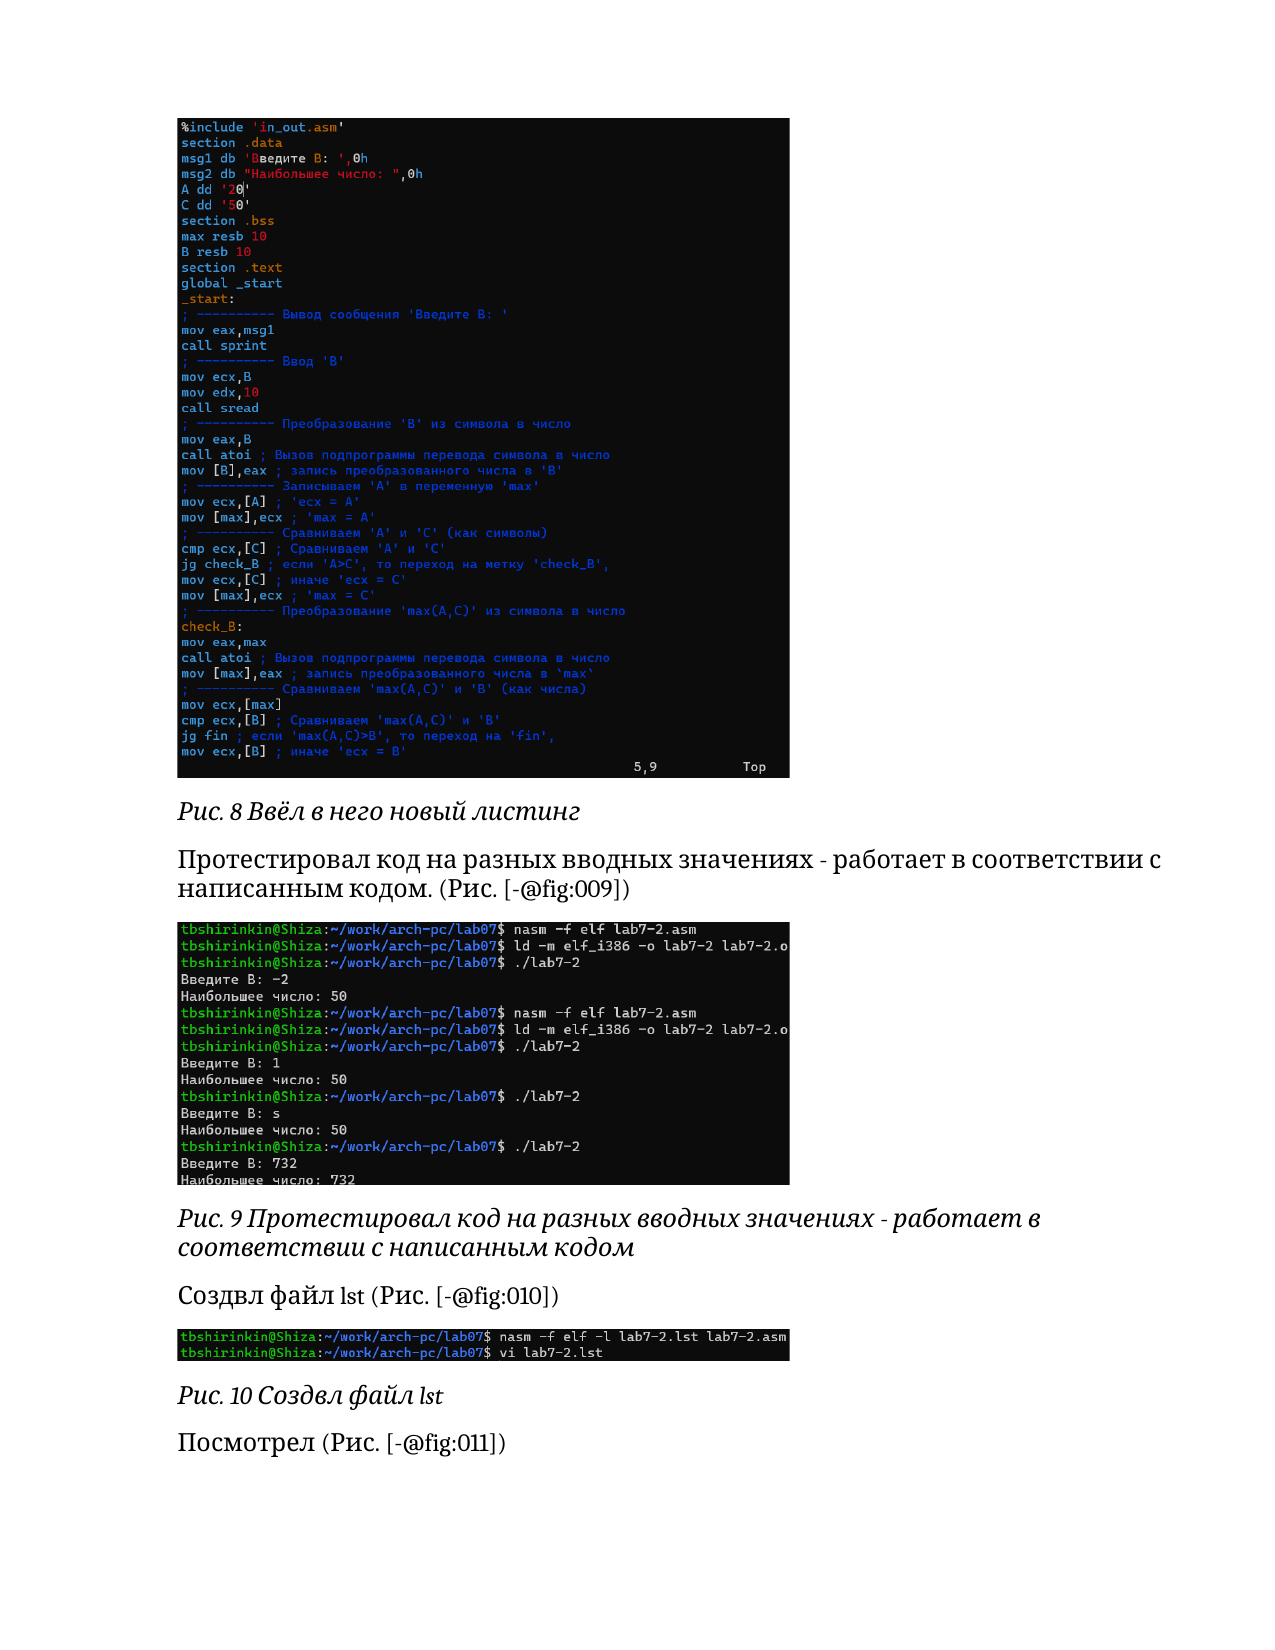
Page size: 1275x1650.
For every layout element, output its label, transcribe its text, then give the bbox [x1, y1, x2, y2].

text Создвл файл lst (Рис. [-@fig:010]) [177, 1282, 1186, 1310]
text Рис. 8 Ввёл в него новый листинг [177, 798, 1186, 827]
text Рис. 10 Создвл файл lst [177, 1382, 1186, 1411]
picture [177, 922, 790, 1185]
text Посмотрел (Рис. [-@fig:011]) [177, 1429, 1186, 1458]
text Рис. 9 Протестировал код на разных вводных значениях - работает в соответствии с написанным кодом [177, 1205, 1186, 1263]
text Протестировал код на разных вводных значениях - работает в соответствии с написанным кодом. (Рис. [-@fig:009]) [177, 846, 1186, 903]
picture [177, 1329, 790, 1361]
picture [177, 118, 790, 778]
